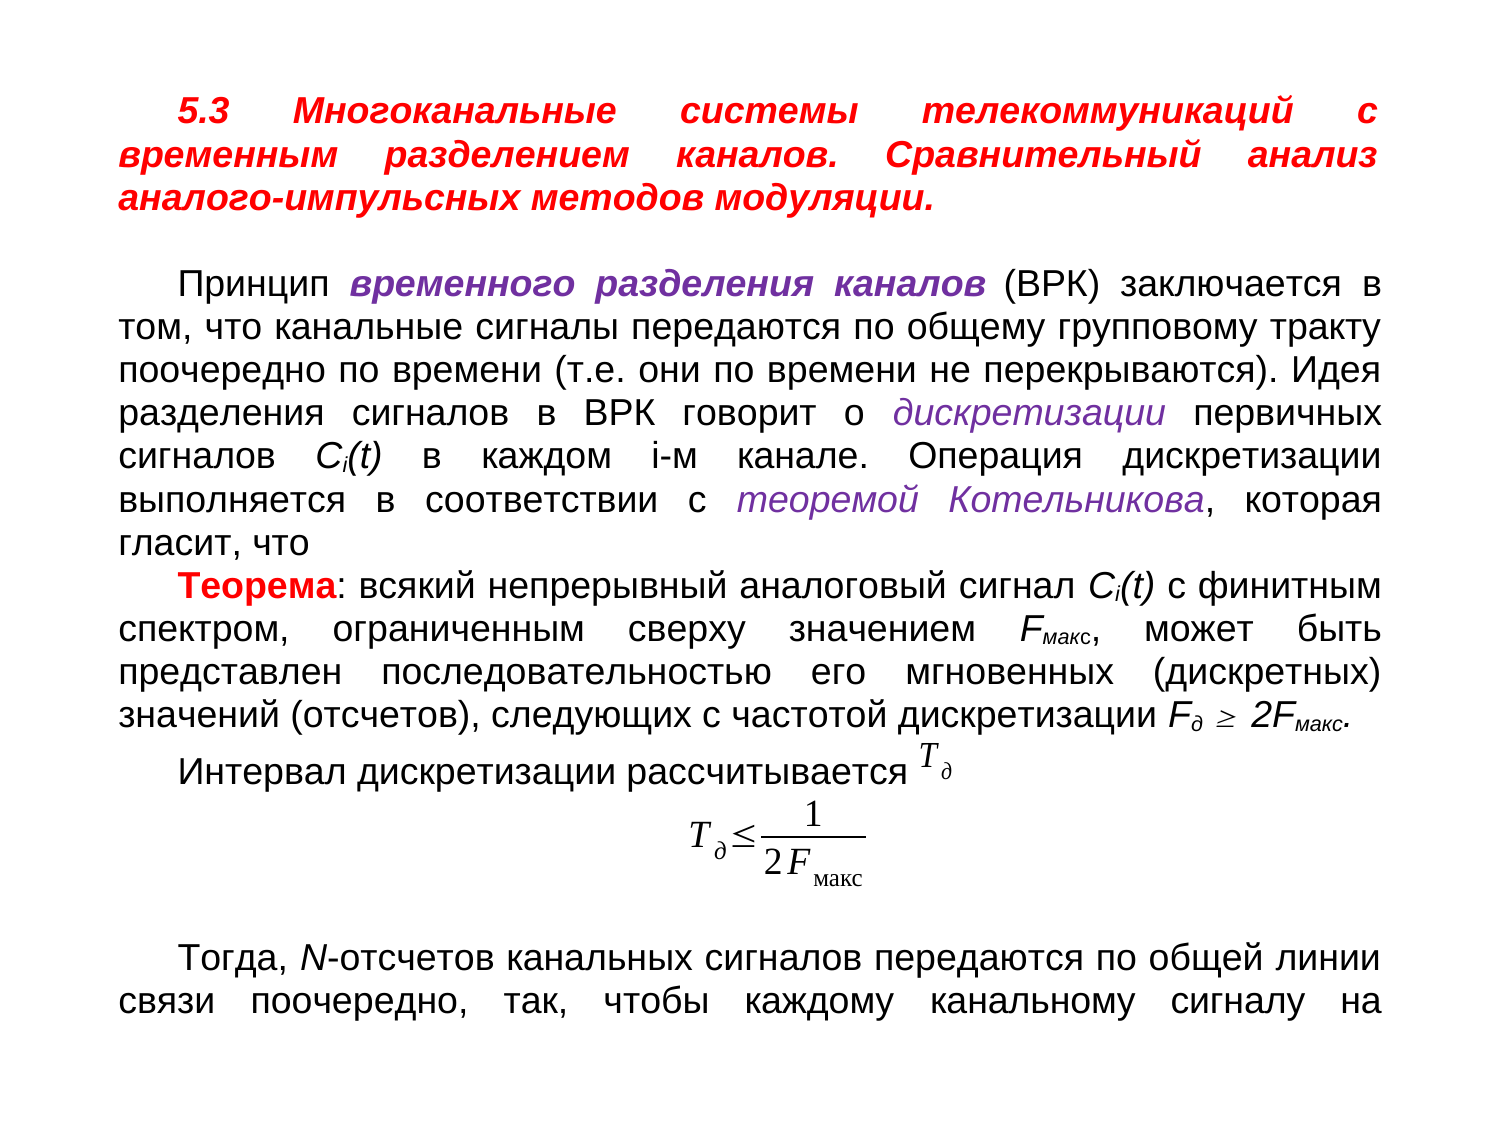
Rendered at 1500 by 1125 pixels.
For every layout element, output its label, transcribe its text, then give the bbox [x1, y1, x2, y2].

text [118, 935, 1382, 1022]
text 5.3 Многоканальные системы телекоммуникаций с временным разделением каналов. Сравнительный анализ аналого-импульсных методов модуляции. [118, 89, 1382, 218]
text Интервал дискретизации рассчитывается [118, 736, 1382, 792]
text Принцип временного разделения каналов (ВРК) заключается в том, что канальные сигналы передаются по общему групповому тракту поочередно по времени (т.е. они по времени не перекрываются). Идея разделения сигналов в ВРК говорит о дискретизации первичных сигналов Ci(t) в каждом i-м канале. Операция дискретизации выполняется в соответствии с теоремой Котельникова, которая гласит, что [118, 261, 1382, 563]
text Теорема: всякий непрерывный аналоговый сигнал Ci(t) с финитным спектром, ограниченным сверху значением Fмакс, может быть представлен последовательностью его мгновенных (дискретных) значений (отсчетов), следующих с частотой дискретизации Fд 2Fмакс. [118, 563, 1382, 736]
